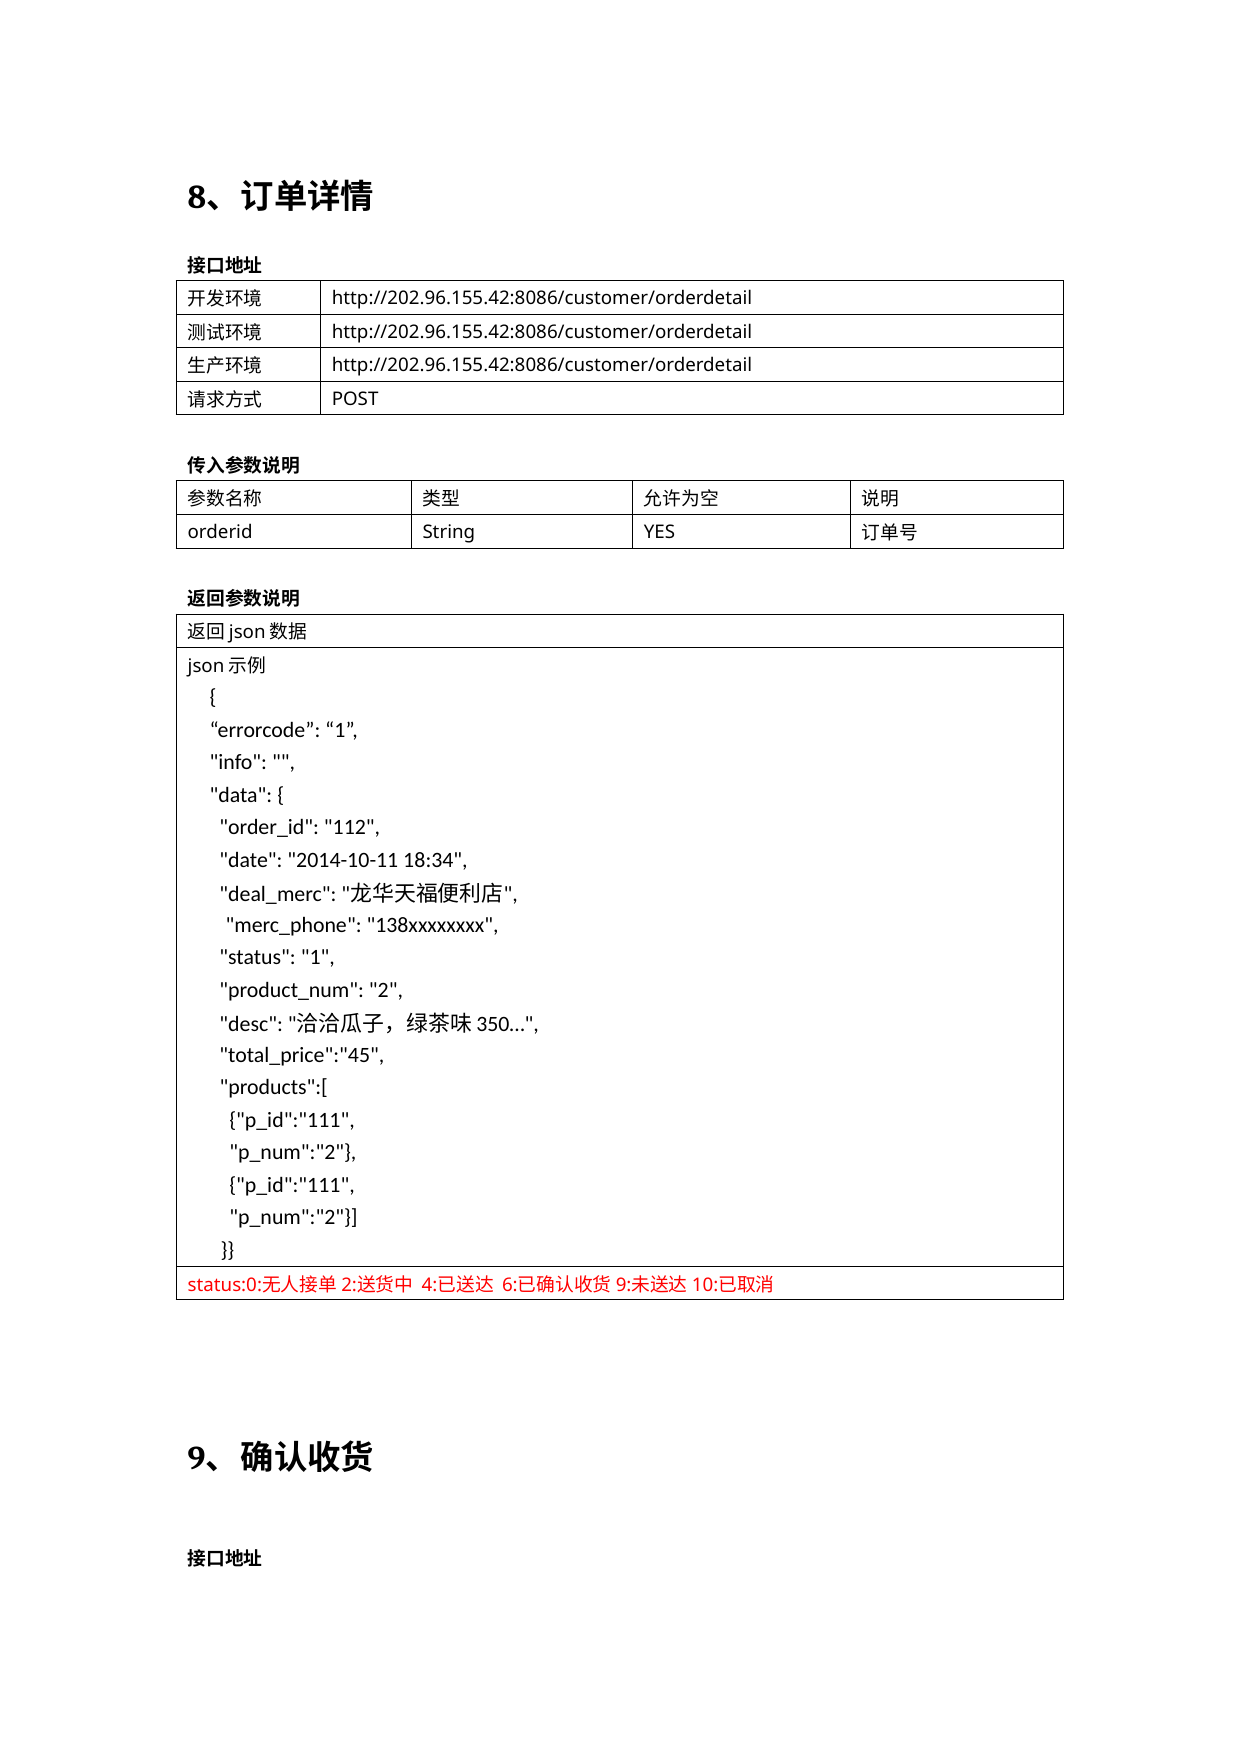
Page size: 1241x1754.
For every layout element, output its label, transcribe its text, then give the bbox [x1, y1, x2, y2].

text 传入参数说明 [187, 448, 1053, 480]
text 返回参数说明 [187, 581, 1053, 613]
text 接口地址 [187, 248, 1053, 280]
text 接口地址 [187, 1541, 1053, 1573]
table_cell http://202.96.155.42:8086/customer/orderdetail [321, 315, 1063, 347]
table_header 参数名称 [177, 481, 411, 514]
table_cell YES [633, 515, 850, 547]
table_cell orderid [177, 515, 411, 547]
table_header 返回json数据 [177, 615, 1063, 647]
table_cell POST [321, 382, 1063, 414]
table_header 开发环境 [177, 281, 320, 314]
subtitle 确认收货 [187, 1423, 1053, 1488]
table_cell status:0:无人接单 2:送货中 4:已送达 6:已确认收货 9:未送达 10:已取消 [177, 1267, 1063, 1299]
table_header 允许为空 [633, 481, 850, 514]
table_cell String [412, 515, 632, 547]
table_cell http://202.96.155.42:8086/customer/orderdetail [321, 348, 1063, 381]
table_cell 订单号 [851, 515, 1063, 547]
table_header 说明 [851, 481, 1063, 514]
table_cell 测试环境 [177, 315, 320, 347]
table_cell 生产环境 [177, 348, 320, 381]
table_cell 请求方式 [177, 382, 320, 414]
table_cell json示例 { “errorcode”: “1”, "info": "", "data": { "order_id": "112", "date": "2014-10-11 18:34", "deal_merc": "龙华天福便利店", "merc_phone": "138xxxxxxxx", "status": "1", "product_num": "2", "desc": "洽洽瓜子，绿茶味350…", "total_price":"45", "products":[ {"p_id":"111", "p_num":"2"}, {"p_id":"111", "p_num":"2"}] }} [177, 648, 1063, 1266]
table_header 类型 [412, 481, 632, 514]
subtitle 订单详情 [187, 162, 1053, 227]
table_header http://202.96.155.42:8086/customer/orderdetail [321, 281, 1063, 314]
